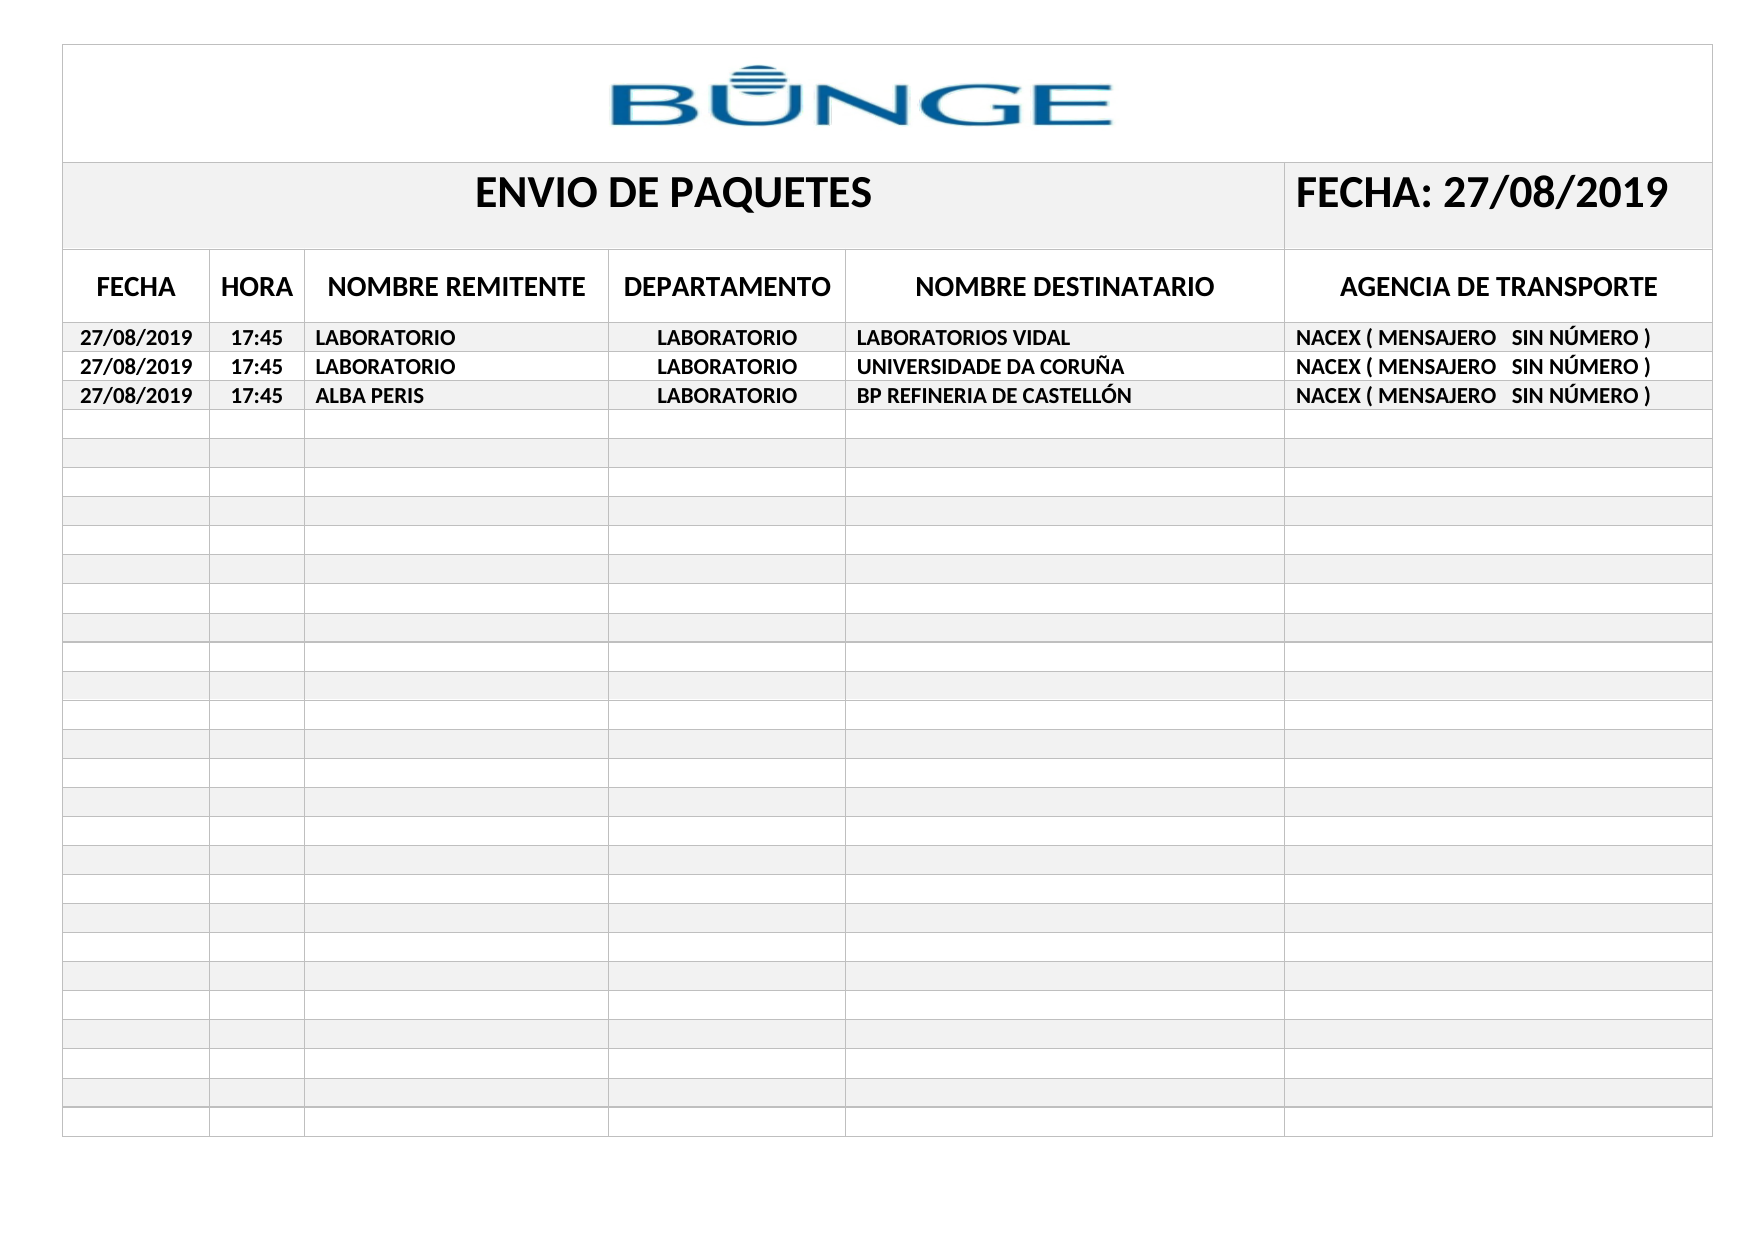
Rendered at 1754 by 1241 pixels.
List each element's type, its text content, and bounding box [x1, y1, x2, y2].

table_cell [63, 526, 209, 554]
table_header [63, 45, 1712, 162]
table_cell [210, 875, 304, 903]
table_cell [609, 439, 845, 467]
table_cell [609, 468, 845, 496]
table_cell [63, 497, 209, 525]
table_cell FECHA: 27/08/2019 [1285, 163, 1712, 248]
table_cell [1285, 846, 1712, 874]
table_cell [609, 788, 845, 816]
picture [604, 57, 1119, 136]
table_cell [846, 468, 1284, 496]
table_cell [609, 1079, 845, 1106]
table_cell [1285, 1049, 1712, 1077]
table_cell [210, 962, 304, 990]
table_cell [1285, 497, 1712, 525]
table_cell [1285, 1079, 1712, 1106]
table_cell [1285, 1020, 1712, 1048]
table_cell [210, 439, 304, 467]
table_cell [305, 701, 608, 729]
table_cell ALBA PERIS [305, 381, 608, 409]
table_cell LABORATORIO [305, 352, 608, 380]
table_cell [846, 410, 1284, 438]
table_cell [1285, 555, 1712, 583]
table_cell [210, 1108, 304, 1136]
table_cell [846, 875, 1284, 903]
table_cell [1285, 643, 1712, 671]
table_cell [210, 991, 304, 1019]
table_cell ENVIO DE PAQUETES [63, 163, 1284, 248]
table_cell [305, 1020, 608, 1048]
table_cell [1285, 439, 1712, 467]
table_cell [1285, 1108, 1712, 1136]
table_cell [63, 584, 209, 612]
table_cell [305, 904, 608, 932]
table_cell [210, 933, 304, 961]
table_cell [609, 1020, 845, 1048]
table_cell 17:45 [210, 352, 304, 380]
table_cell [1285, 672, 1712, 699]
table_cell [63, 701, 209, 729]
table_cell [609, 875, 845, 903]
table_cell [210, 904, 304, 932]
table_cell [1285, 817, 1712, 845]
table_cell [1285, 526, 1712, 554]
table_cell [1285, 875, 1712, 903]
table_cell BP REFINERIA DE CASTELLÓN [846, 381, 1284, 409]
table_cell [210, 817, 304, 845]
table_cell [305, 1079, 608, 1106]
table_cell [609, 410, 845, 438]
table_cell [305, 555, 608, 583]
table_cell [63, 846, 209, 874]
table_cell [63, 730, 209, 758]
table_cell [63, 991, 209, 1019]
table_cell [1285, 904, 1712, 932]
table_cell [609, 614, 845, 641]
table_cell NACEX ( MENSAJERO SIN NÚMERO ) [1285, 352, 1712, 380]
table_cell NACEX ( MENSAJERO SIN NÚMERO ) [1285, 381, 1712, 409]
table_cell [305, 788, 608, 816]
table_cell [305, 614, 608, 641]
table_cell [63, 875, 209, 903]
table_cell [63, 962, 209, 990]
table_cell [846, 1108, 1284, 1136]
table_cell [1285, 933, 1712, 961]
table_cell [63, 439, 209, 467]
table_cell [609, 904, 845, 932]
table_cell [63, 672, 209, 699]
table_cell [63, 788, 209, 816]
table_cell [210, 730, 304, 758]
table_cell [846, 1049, 1284, 1077]
table_cell [63, 1049, 209, 1077]
table_cell [1285, 788, 1712, 816]
table_cell NOMBRE REMITENTE [305, 250, 608, 322]
table_cell [609, 555, 845, 583]
table_cell [305, 962, 608, 990]
table_cell [846, 962, 1284, 990]
table_cell [63, 933, 209, 961]
table_cell [63, 759, 209, 787]
table_cell [305, 468, 608, 496]
table_cell [305, 846, 608, 874]
table_cell [305, 933, 608, 961]
table_cell LABORATORIO [609, 381, 845, 409]
table_cell [305, 1049, 608, 1077]
table_cell [1285, 584, 1712, 612]
table_cell HORA [210, 250, 304, 322]
table_cell [210, 672, 304, 699]
table_cell NACEX ( MENSAJERO SIN NÚMERO ) [1285, 323, 1712, 351]
table_cell [210, 1020, 304, 1048]
table_cell [210, 468, 304, 496]
table_cell 27/08/2019 [63, 323, 209, 351]
table_cell [846, 817, 1284, 845]
table_cell [63, 817, 209, 845]
table_cell [305, 497, 608, 525]
table_cell [305, 410, 608, 438]
table_cell [609, 817, 845, 845]
table_cell [1285, 468, 1712, 496]
table_cell 17:45 [210, 381, 304, 409]
table_cell [846, 788, 1284, 816]
table_cell [1285, 701, 1712, 729]
table_cell [846, 846, 1284, 874]
table_cell [609, 701, 845, 729]
table_cell [846, 904, 1284, 932]
table_cell [210, 497, 304, 525]
table_cell [846, 584, 1284, 612]
table_cell [846, 439, 1284, 467]
table_cell [846, 497, 1284, 525]
table_cell [1285, 410, 1712, 438]
table_cell UNIVERSIDADE DA CORUÑA [846, 352, 1284, 380]
table_cell LABORATORIOS VIDAL [846, 323, 1284, 351]
table_cell [846, 759, 1284, 787]
table_cell [210, 759, 304, 787]
table_cell [305, 991, 608, 1019]
table_cell AGENCIA DE TRANSPORTE [1285, 250, 1712, 322]
table_cell [1285, 759, 1712, 787]
table_cell [609, 1108, 845, 1136]
table_cell [846, 1079, 1284, 1106]
table_cell [63, 555, 209, 583]
table_cell [210, 555, 304, 583]
table_cell [210, 846, 304, 874]
table_cell NOMBRE DESTINATARIO [846, 250, 1284, 322]
table_cell [846, 614, 1284, 641]
table_cell [609, 584, 845, 612]
table_cell [63, 468, 209, 496]
table_cell [846, 1020, 1284, 1048]
table_cell [305, 526, 608, 554]
table_cell 17:45 [210, 323, 304, 351]
table_cell [63, 1079, 209, 1106]
table_cell [609, 672, 845, 699]
table_cell [609, 730, 845, 758]
table_cell [609, 962, 845, 990]
table_cell 27/08/2019 [63, 381, 209, 409]
table_cell [305, 730, 608, 758]
table_cell [609, 846, 845, 874]
table_cell [305, 759, 608, 787]
table_cell [609, 759, 845, 787]
table_cell [210, 526, 304, 554]
table_cell [63, 1108, 209, 1136]
table_cell LABORATORIO [609, 352, 845, 380]
table_cell [846, 526, 1284, 554]
table_cell [305, 439, 608, 467]
table_cell [210, 584, 304, 612]
table_cell [609, 526, 845, 554]
table_cell [305, 875, 608, 903]
table_cell [210, 701, 304, 729]
table_cell [63, 904, 209, 932]
table_cell [210, 788, 304, 816]
table_cell [609, 497, 845, 525]
table_cell [609, 1049, 845, 1077]
table_cell [846, 672, 1284, 699]
table_cell [63, 410, 209, 438]
table_cell [305, 584, 608, 612]
table_cell [846, 730, 1284, 758]
table_cell [63, 643, 209, 671]
table_cell [210, 410, 304, 438]
table_cell DEPARTAMENTO [609, 250, 845, 322]
table_cell LABORATORIO [609, 323, 845, 351]
table_cell LABORATORIO [305, 323, 608, 351]
table_cell [846, 701, 1284, 729]
table_cell [846, 555, 1284, 583]
table_cell [210, 643, 304, 671]
table_cell FECHA [63, 250, 209, 322]
table_cell [210, 1079, 304, 1106]
table_cell [305, 1108, 608, 1136]
table_cell [1285, 730, 1712, 758]
table_cell [846, 991, 1284, 1019]
table_cell [846, 933, 1284, 961]
table_cell [846, 643, 1284, 671]
table_cell [63, 1020, 209, 1048]
table_cell [305, 672, 608, 699]
table_cell [210, 1049, 304, 1077]
table_cell [1285, 614, 1712, 641]
table_cell [63, 614, 209, 641]
table_cell [305, 817, 608, 845]
table_cell [305, 643, 608, 671]
table_cell [1285, 991, 1712, 1019]
table_cell [210, 614, 304, 641]
table_cell 27/08/2019 [63, 352, 209, 380]
table_cell [609, 991, 845, 1019]
table_cell [609, 643, 845, 671]
table_cell [1285, 962, 1712, 990]
table_cell [609, 933, 845, 961]
